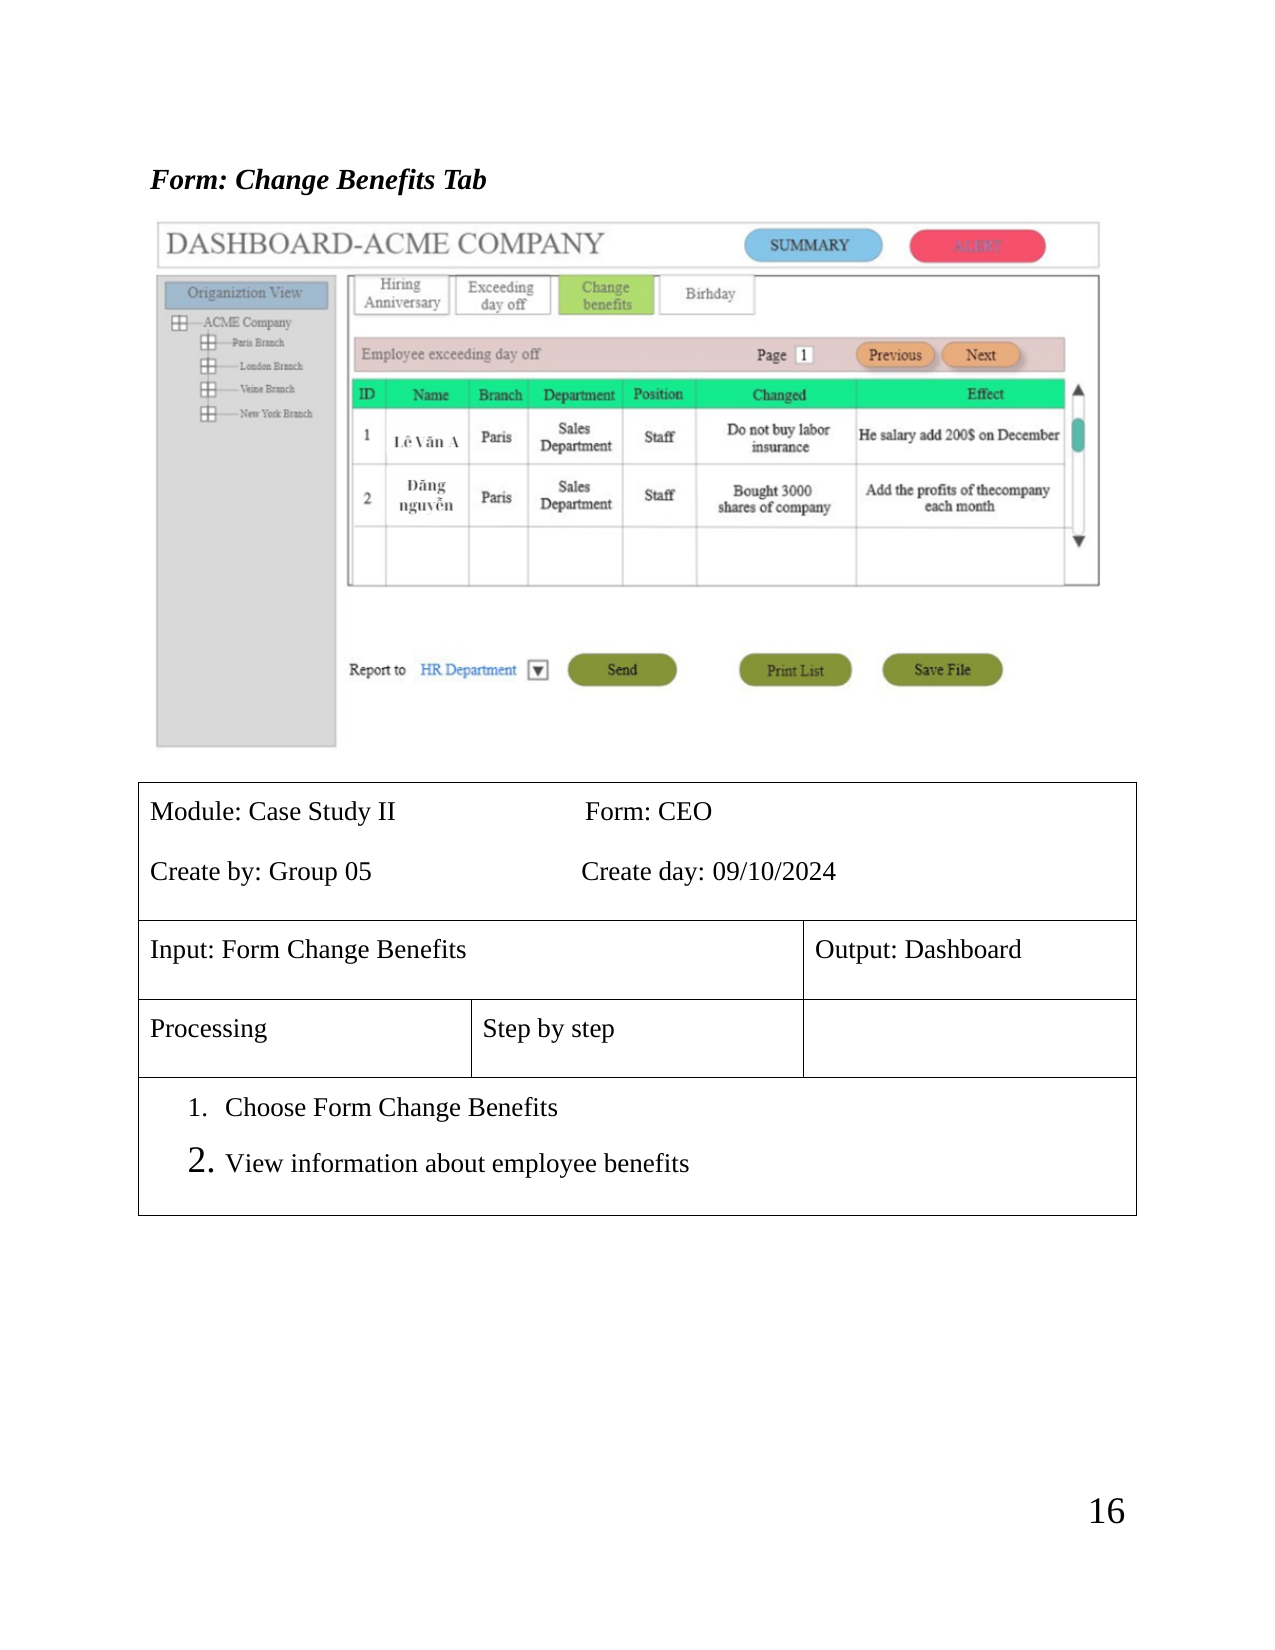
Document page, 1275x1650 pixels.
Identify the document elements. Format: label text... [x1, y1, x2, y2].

table_cell Input: Form Change Benefits [139, 921, 803, 998]
table_cell Step by step [472, 1000, 803, 1077]
subtitle Form: Change Benefits Tab [150, 162, 1125, 196]
table_cell Choose Form Change Benefits View information about employee benefits [139, 1078, 1136, 1215]
picture [150, 218, 1125, 761]
table_cell [804, 1000, 1136, 1077]
table_cell Output: Dashboard [804, 921, 1136, 998]
table_header Module: Case Study II Form: CEO Create by: Group 05 Create day: 09/10/2024 [139, 783, 1136, 920]
table_cell Processing [139, 1000, 471, 1077]
